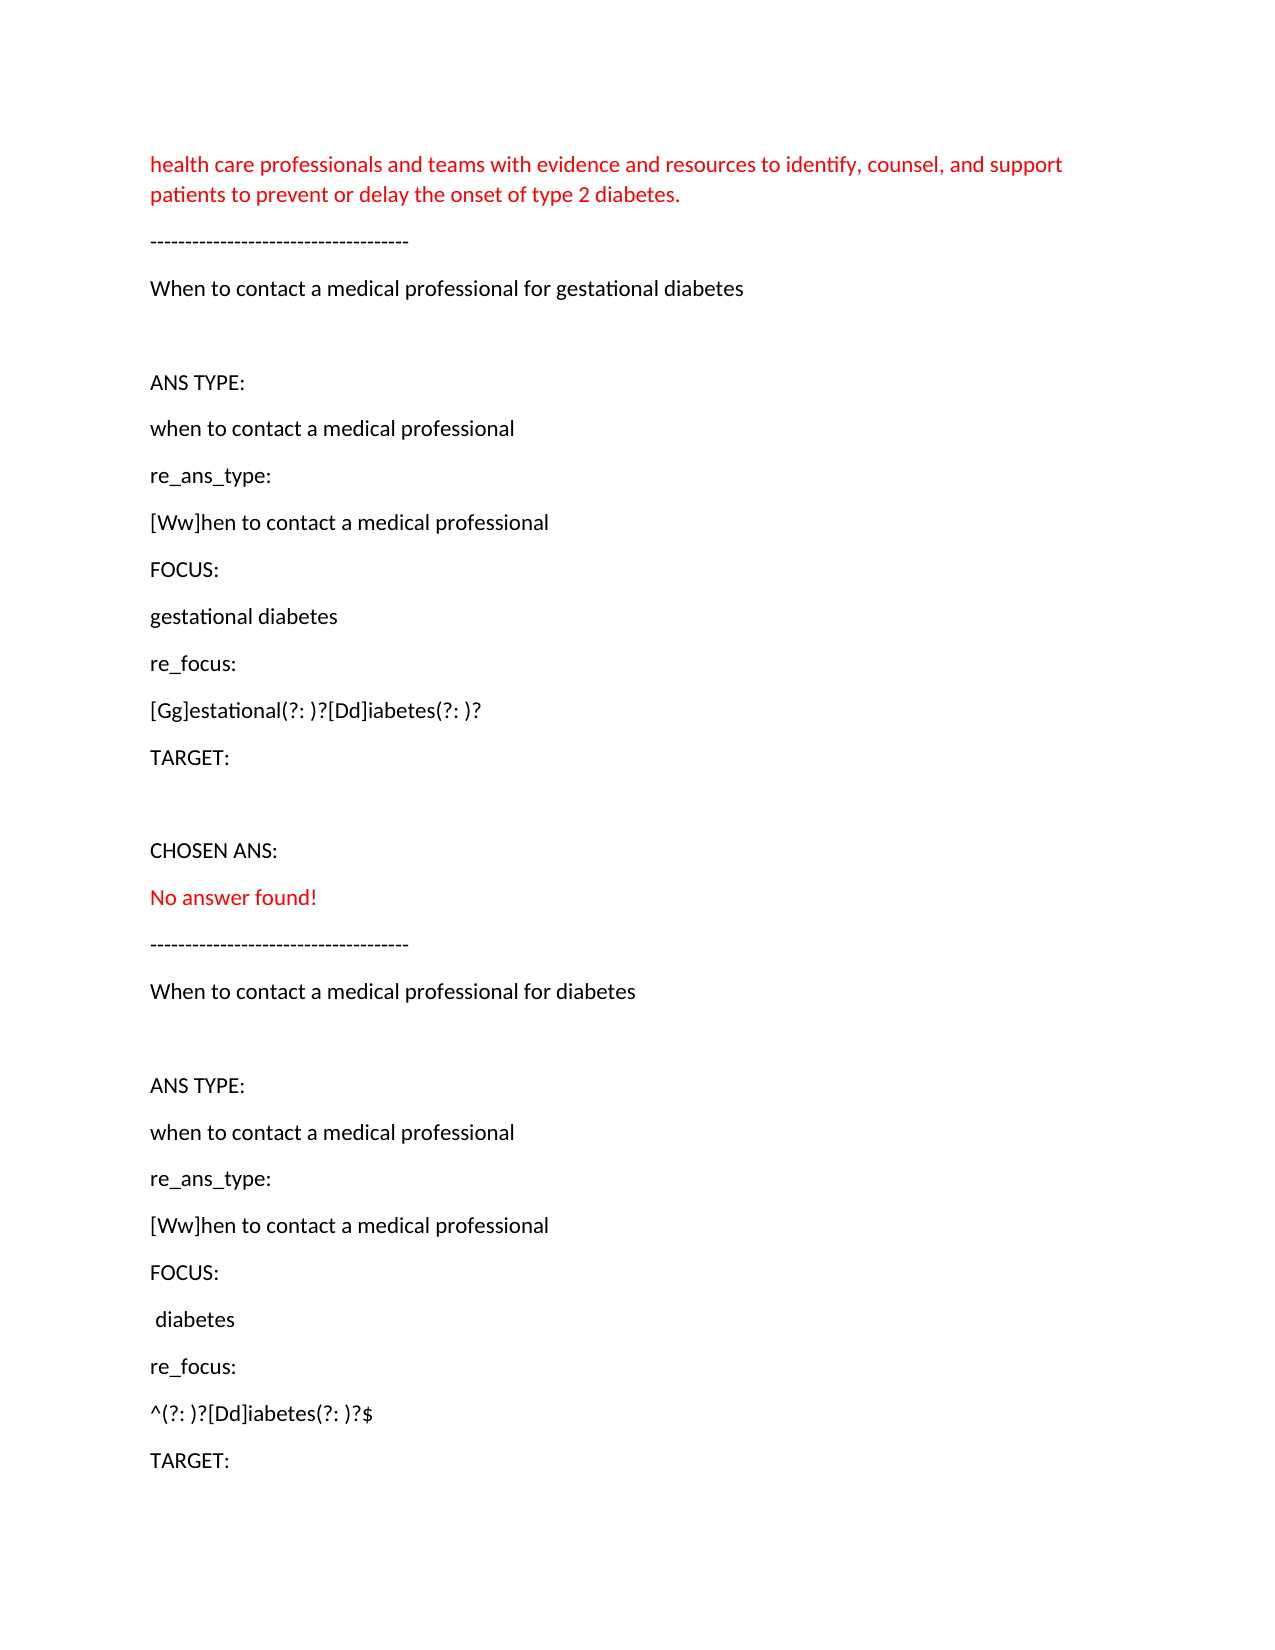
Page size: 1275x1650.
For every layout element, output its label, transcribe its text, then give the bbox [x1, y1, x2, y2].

text When to contact a medical professional for gestational diabetes [150, 274, 1125, 302]
text ------------------------------------- [150, 930, 1125, 958]
text FOCUS: [150, 555, 1125, 583]
text [Ww]hen to contact a medical professional [150, 1211, 1125, 1239]
text When to contact a medical professional for diabetes [150, 977, 1125, 1005]
text gestational diabetes [150, 602, 1125, 630]
text [Ww]hen to contact a medical professional [150, 508, 1125, 536]
text ^(?: )?[Dd]iabetes(?: )?$ [150, 1399, 1125, 1427]
text diabetes [150, 1305, 1125, 1333]
text ANS TYPE: [150, 368, 1125, 396]
text when to contact a medical professional [150, 414, 1125, 443]
text re_focus: [150, 1352, 1125, 1380]
text re_ans_type: [150, 1164, 1125, 1193]
text re_ans_type: [150, 461, 1125, 489]
text FOCUS: [150, 1258, 1125, 1286]
text ANS TYPE: [150, 1071, 1125, 1099]
text TARGET: [150, 1446, 1125, 1474]
text CHOSEN ANS: [150, 836, 1125, 864]
text ------------------------------------- [150, 227, 1125, 255]
text TARGET: [150, 743, 1125, 771]
text [Gg]estational(?: )?[Dd]iabetes(?: )? [150, 696, 1125, 724]
text when to contact a medical professional [150, 1118, 1125, 1146]
text No answer found! [150, 883, 1125, 911]
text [150, 150, 1125, 208]
text re_focus: [150, 649, 1125, 677]
